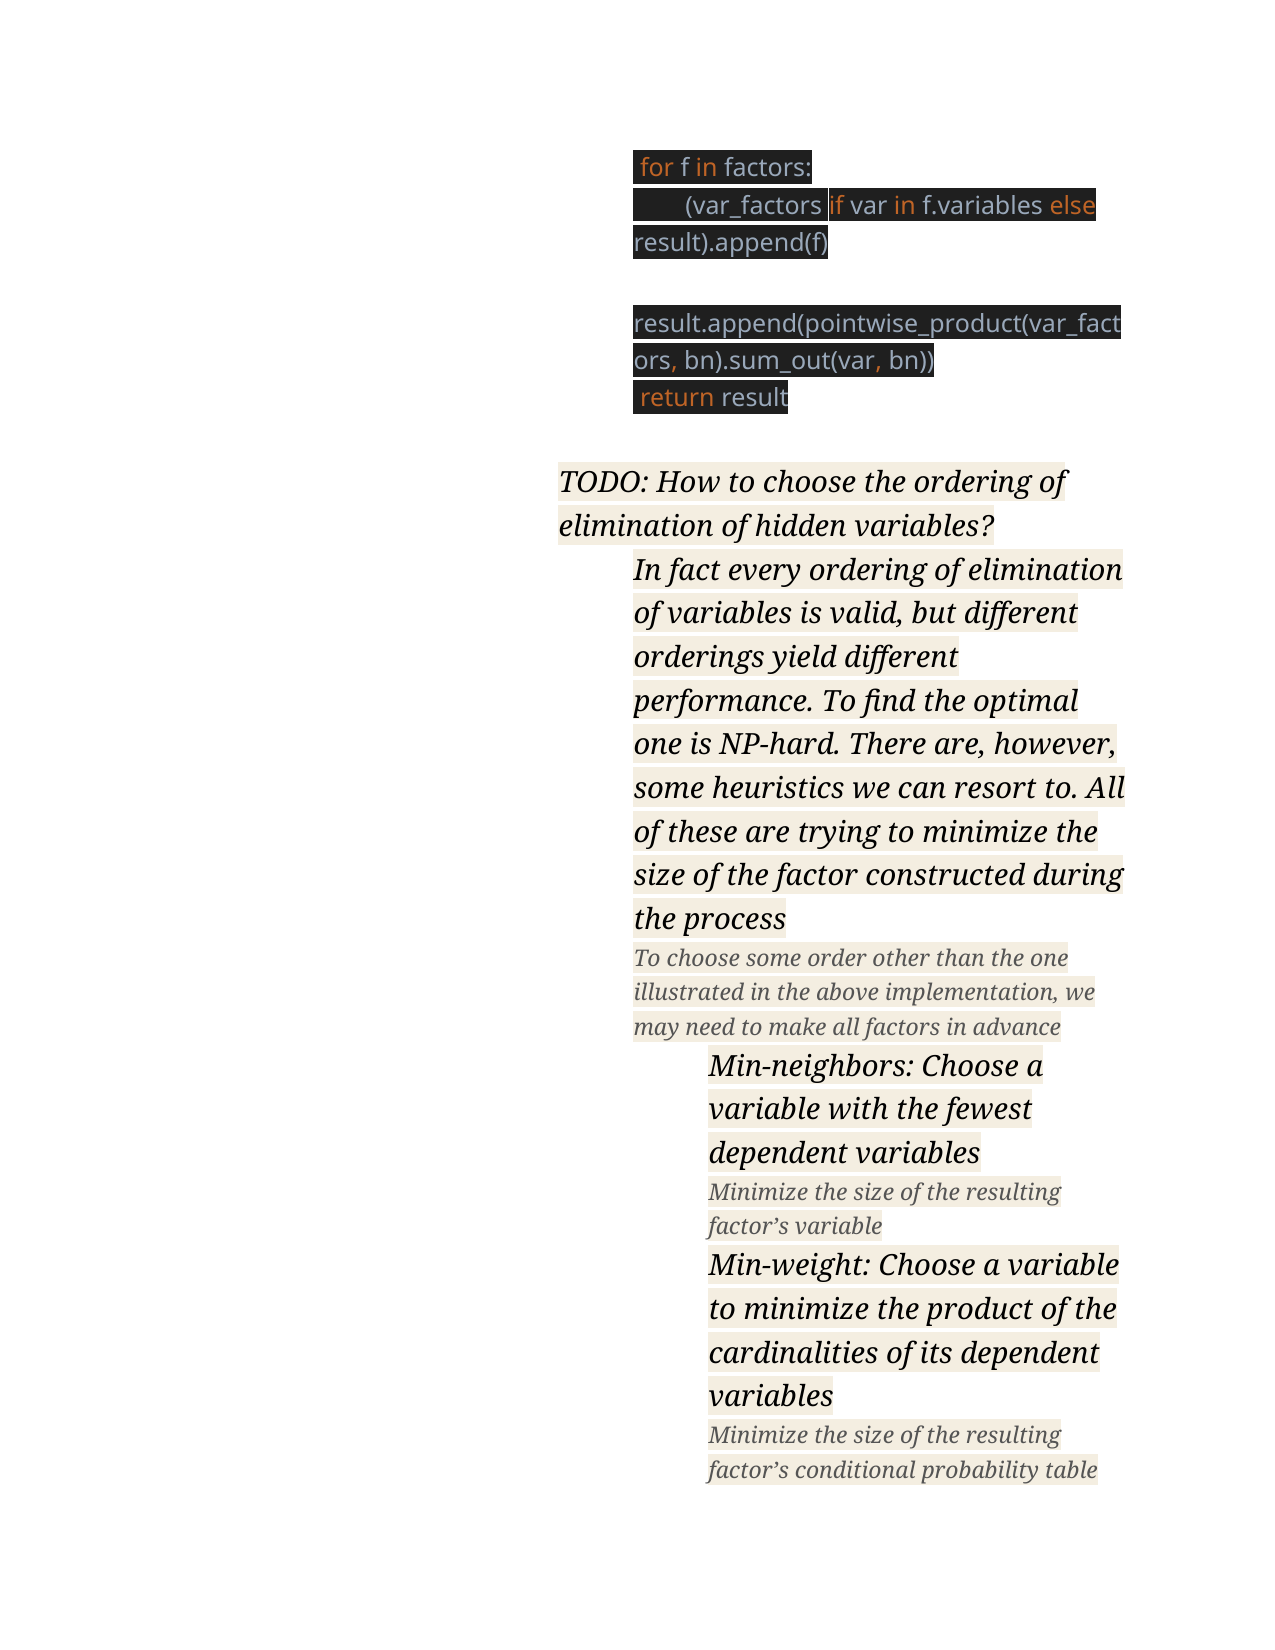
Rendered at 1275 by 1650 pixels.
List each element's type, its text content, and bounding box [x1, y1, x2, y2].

list In fact every ordering of elimination of variables is valid, but different orderings yield different performance. To find the optimal one is NP-hard. There are, however, some heuristics we can resort to. All of these are trying to minimize the size of the factor constructed during the process [633, 807, 1125, 938]
text Minimize the size of the resulting factor’s conditional probability table [708, 1419, 1125, 1485]
list In fact every ordering of elimination of variables is valid, but different orderings yield different performance. To find the optimal one is NP-hard. There are, however, some heuristics we can resort to. All of these are trying to minimize the size of the factor constructed during the process [633, 549, 1125, 767]
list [633, 150, 1125, 458]
text To choose some order other than the one illustrated in the above implementation, we may need to make all factors in advance [633, 942, 1125, 1042]
text Minimize the size of the resulting factor’s variable [708, 1176, 1125, 1241]
list Min-weight: Choose a variable to minimize the product of the cardinalities of its dependent variables [708, 1244, 1125, 1415]
list TODO: How to choose the ordering of elimination of hidden variables? [558, 462, 1125, 545]
list Min-neighbors: Choose a variable with the fewest dependent variables [708, 1045, 1125, 1172]
